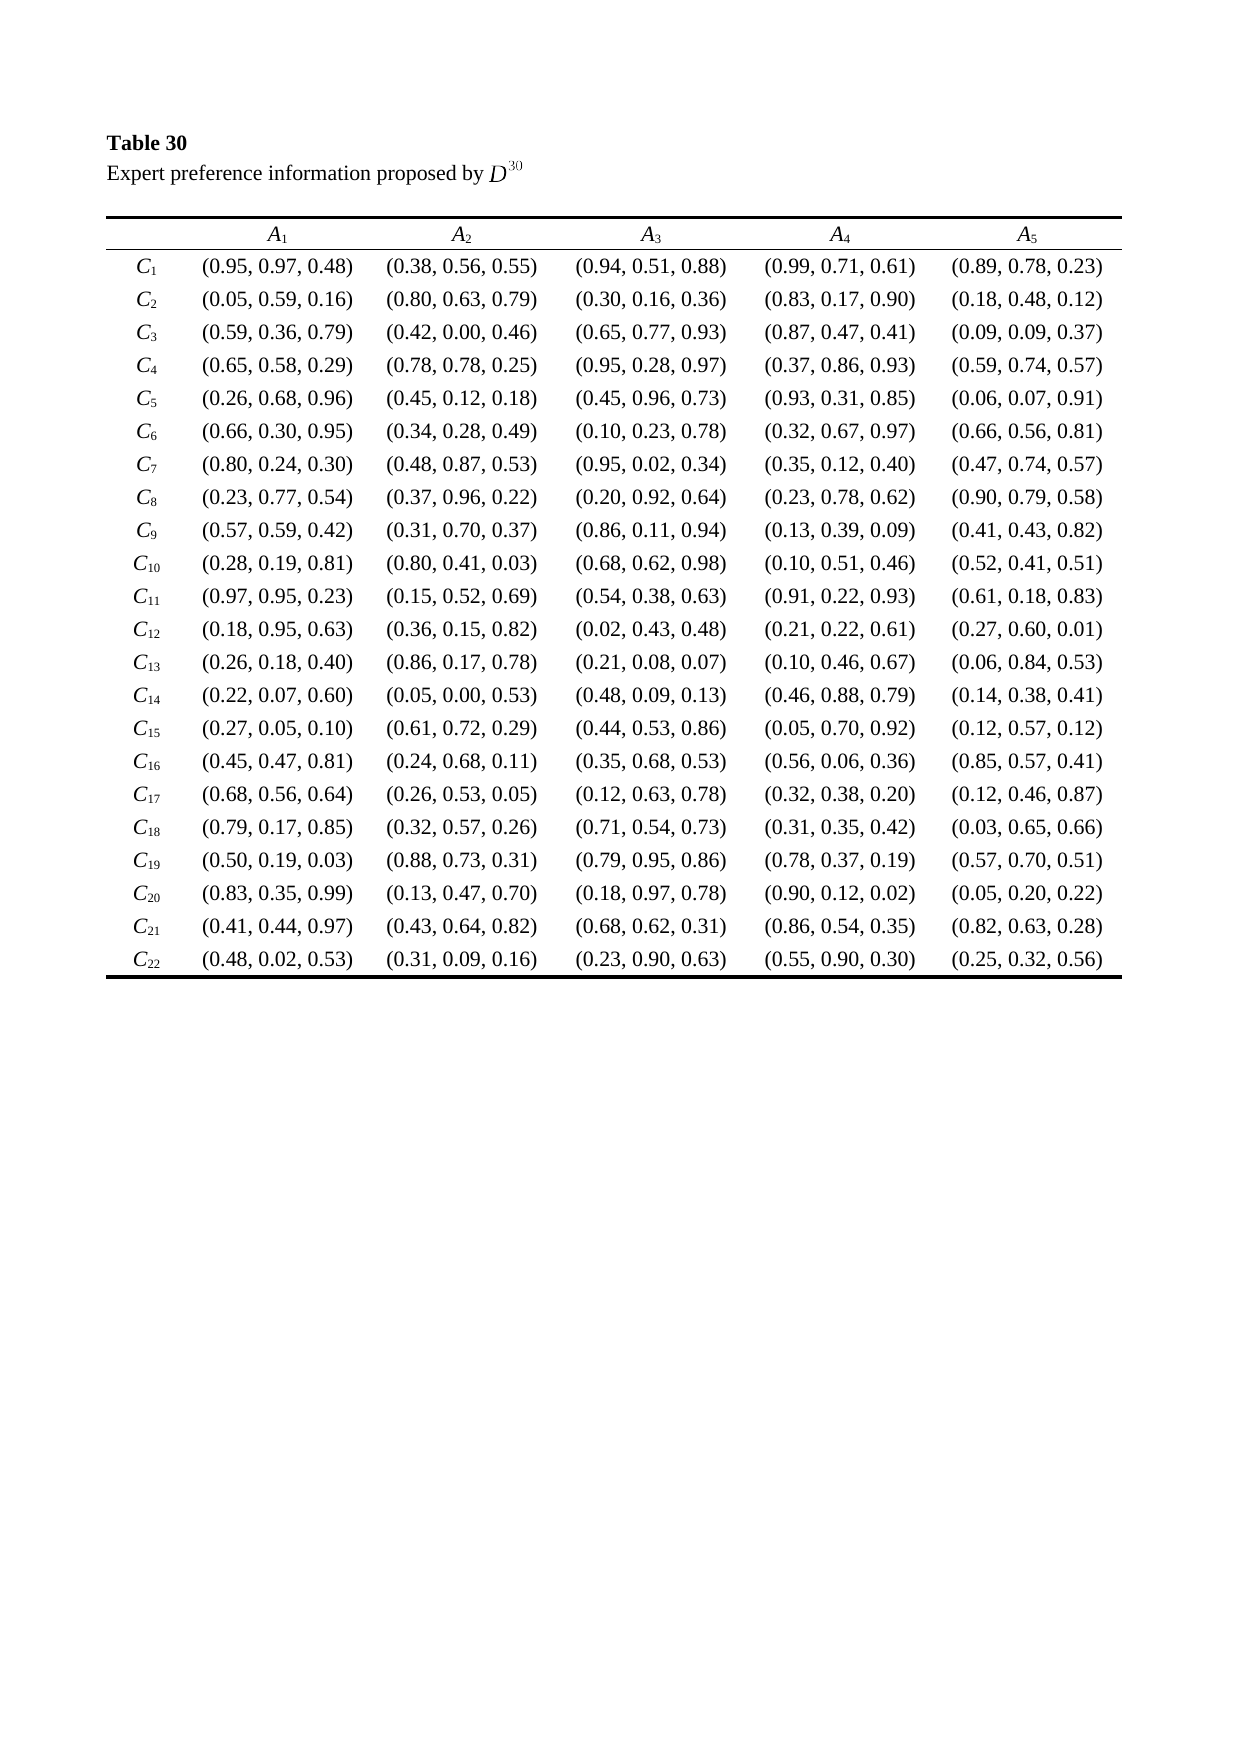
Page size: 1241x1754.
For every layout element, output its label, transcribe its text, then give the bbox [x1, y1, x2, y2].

text Table 30 [106, 129, 1134, 155]
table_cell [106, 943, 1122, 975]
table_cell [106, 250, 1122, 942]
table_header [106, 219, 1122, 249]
text Expert preference information proposed by [106, 155, 1134, 191]
